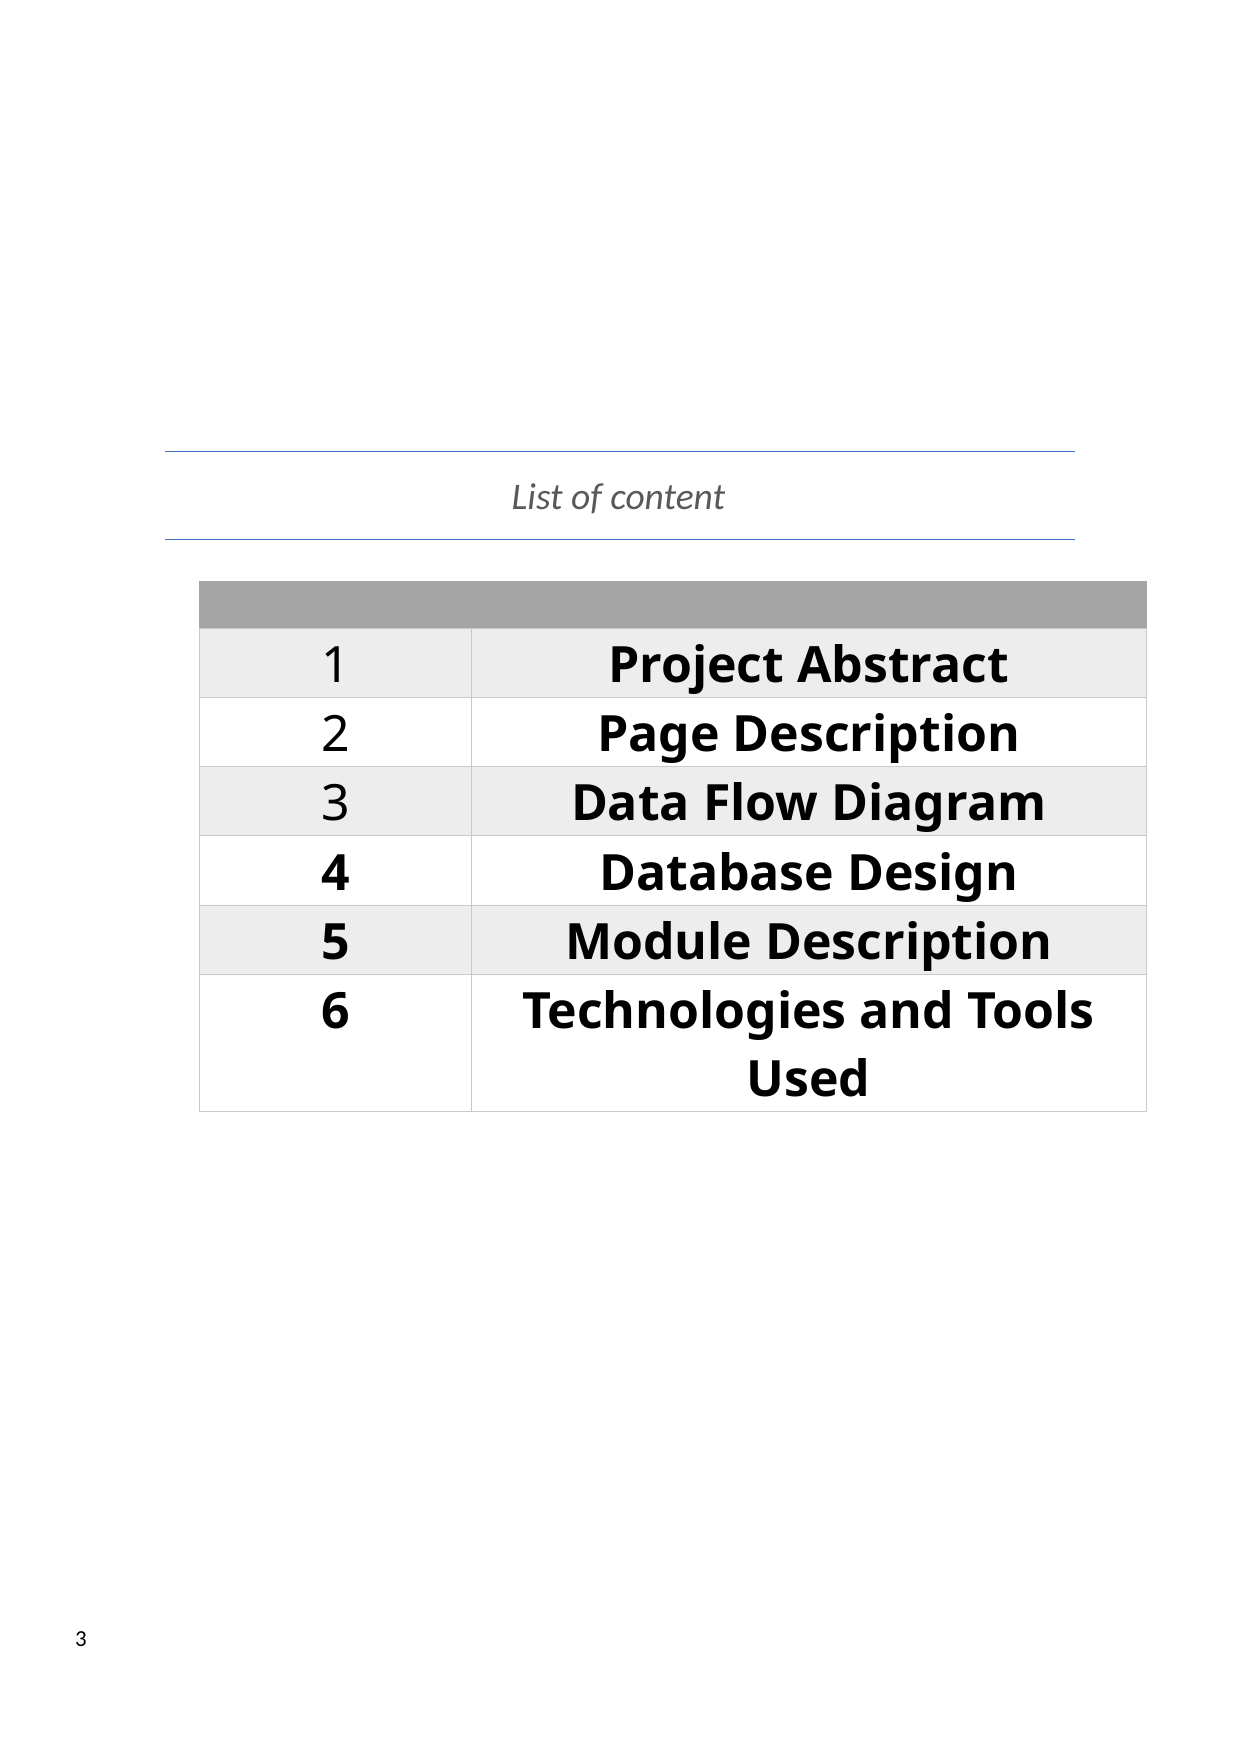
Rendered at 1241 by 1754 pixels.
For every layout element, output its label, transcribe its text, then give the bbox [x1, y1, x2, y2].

table_cell Data Flow Diagram [472, 767, 1146, 835]
table_cell 5 [200, 906, 471, 974]
table_cell Module Description [472, 906, 1146, 974]
table_cell 2 [200, 698, 471, 766]
table_cell Database Design [472, 836, 1146, 904]
table_cell 3 [200, 767, 471, 835]
table_cell 6 [200, 975, 471, 1111]
text List of content [165, 452, 1075, 539]
table_cell 4 [200, 836, 471, 904]
table_cell Project Abstract [472, 629, 1146, 697]
table_cell Page Description [472, 698, 1146, 766]
table_cell Technologies and Tools Used [472, 975, 1146, 1111]
table_header [200, 583, 471, 628]
table_cell 1 [200, 629, 471, 697]
table_header [472, 583, 1146, 628]
